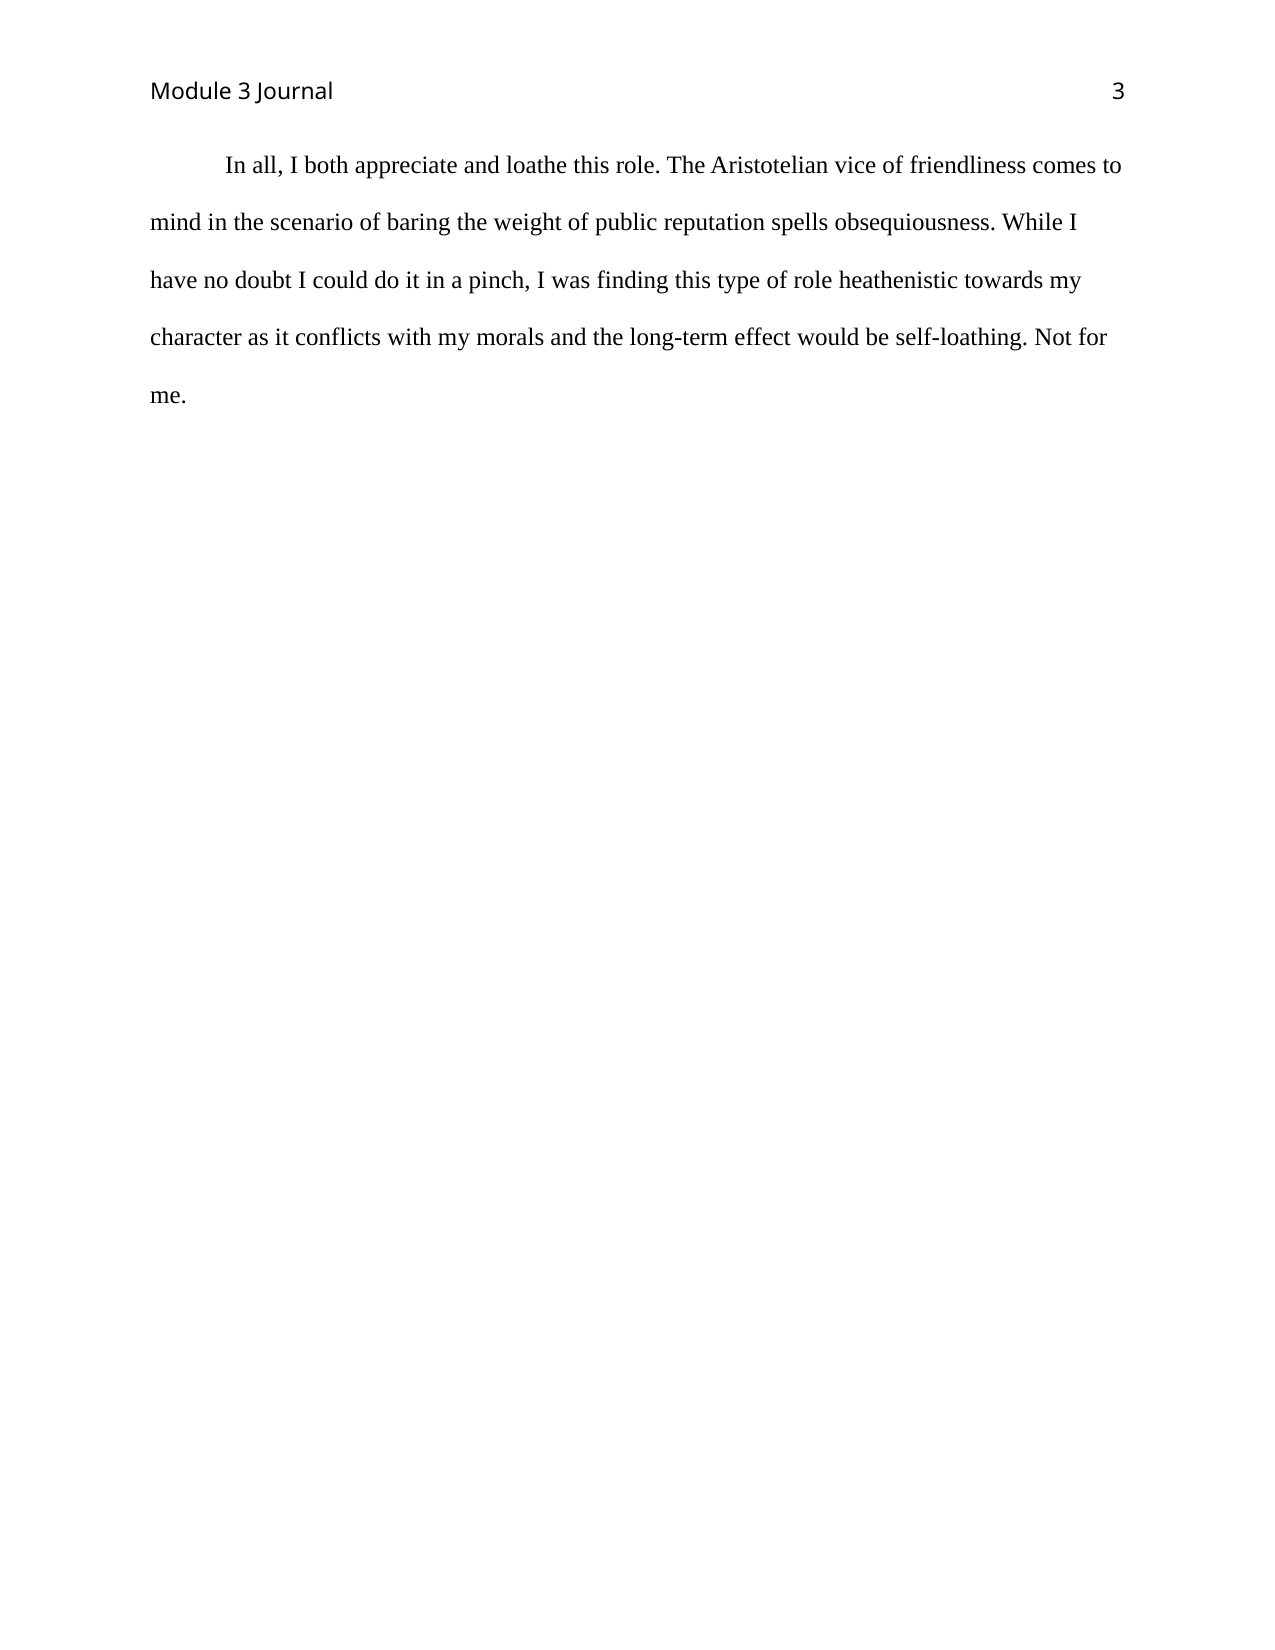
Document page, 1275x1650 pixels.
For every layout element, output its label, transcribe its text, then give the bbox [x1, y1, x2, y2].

text In all, I both appreciate and loathe this role. The Aristotelian vice of friendliness comes to mind in the scenario of baring the weight of public reputation spells obsequiousness. While I have no doubt I could do it in a pinch, I was finding this type of role heathenistic towards my character as it conflicts with my morals and the long-term effect would be self-loathing. Not for me. [150, 150, 1125, 409]
